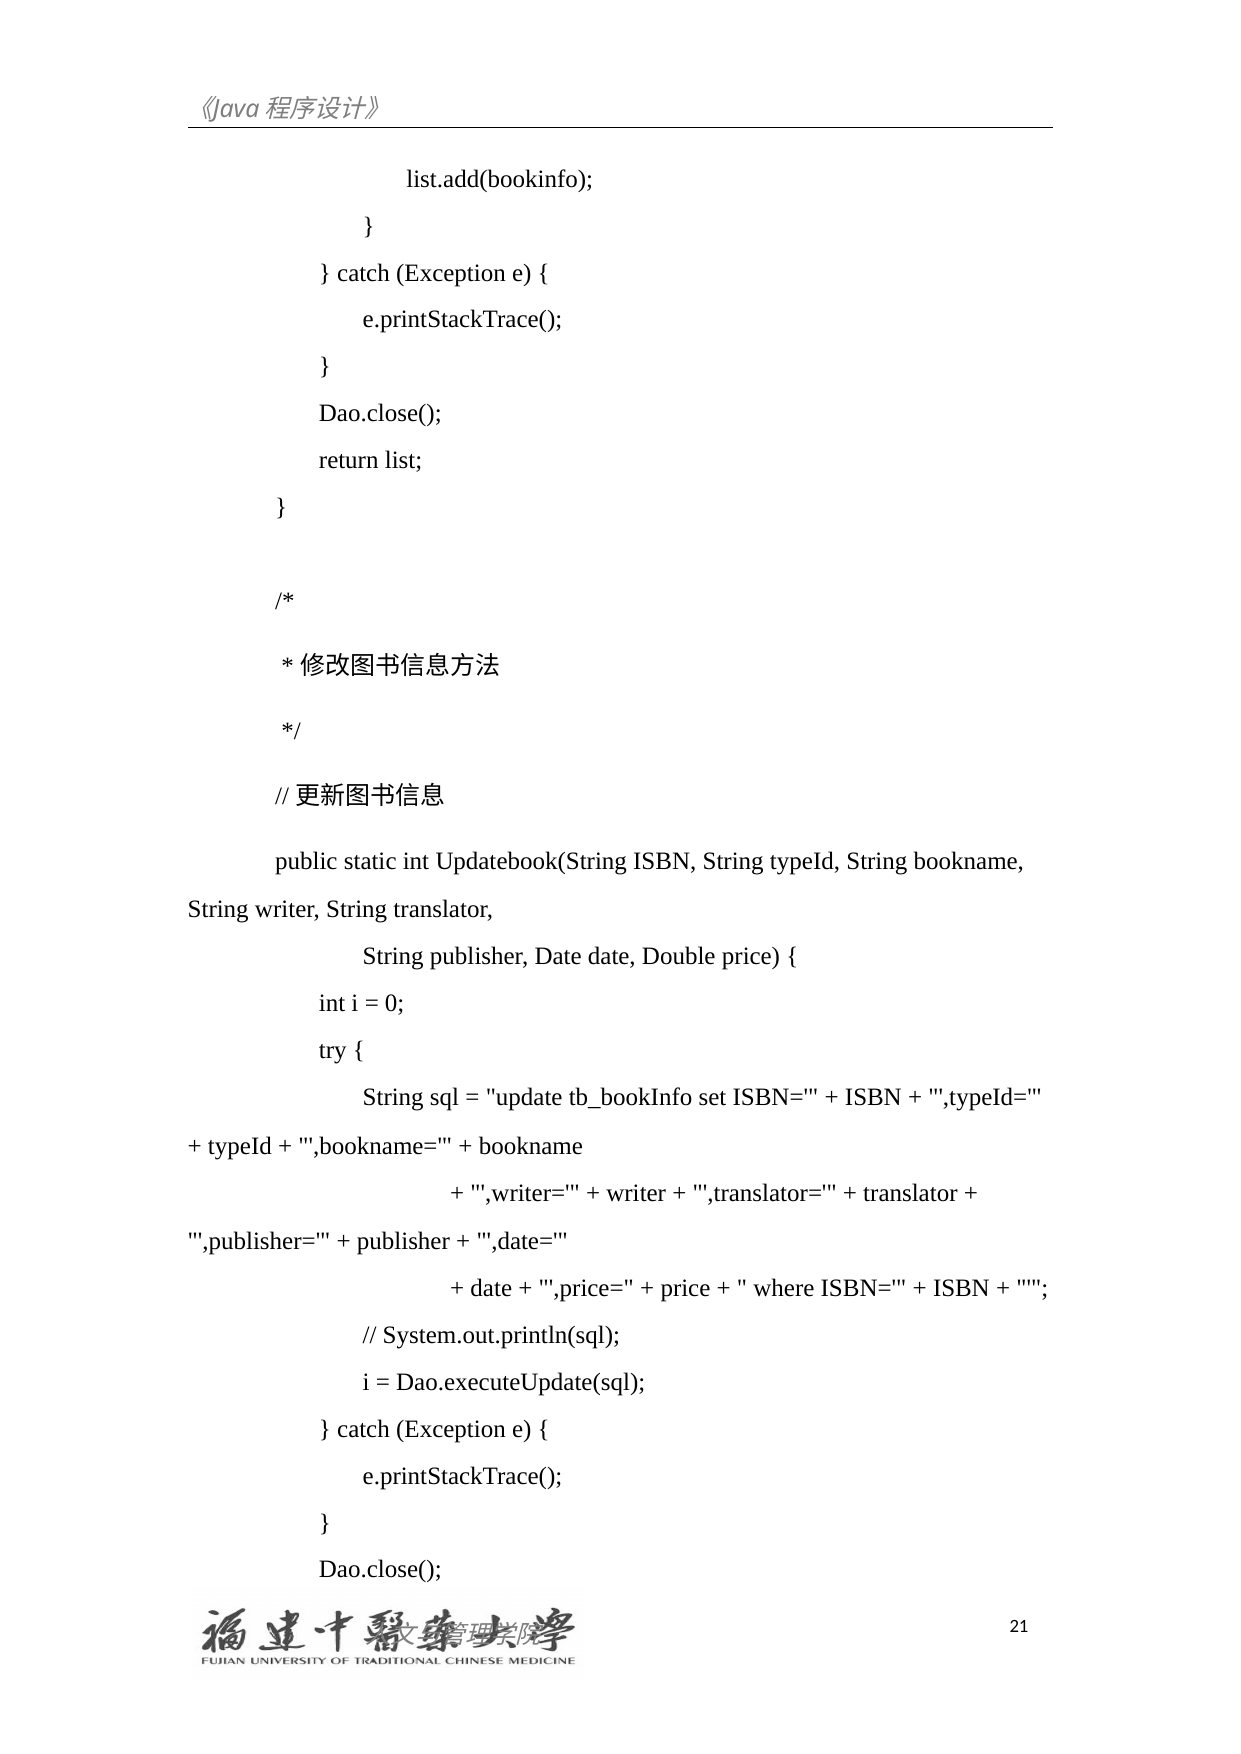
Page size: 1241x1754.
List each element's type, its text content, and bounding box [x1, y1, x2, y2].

text } catch (Exception e) { [187, 256, 1053, 288]
text // 更新图书信息 [187, 761, 1053, 826]
text } [187, 490, 1053, 523]
text i = Dao.executeUpdate(sql); [187, 1365, 1053, 1398]
text + "',writer='" + writer + "',translator='" + translator + "',publisher='" + publisher + "',date='" [187, 1176, 1053, 1257]
text Dao.close(); [187, 1553, 1053, 1585]
text */ [187, 714, 1053, 746]
picture [191, 1587, 585, 1679]
text String publisher, Date date, Double price) { [187, 939, 1053, 972]
text return list; [187, 443, 1053, 476]
text } [187, 1506, 1053, 1538]
text } [187, 349, 1053, 382]
text e.printStackTrace(); [187, 303, 1053, 335]
text list.add(bookinfo); [187, 162, 1053, 194]
text // System.out.println(sql); [187, 1318, 1053, 1351]
text /* [187, 584, 1053, 616]
text + date + "',price=" + price + " where ISBN='" + ISBN + "'"; [187, 1271, 1053, 1304]
text try { [187, 1033, 1053, 1066]
text } catch (Exception e) { [187, 1412, 1053, 1444]
text e.printStackTrace(); [187, 1459, 1053, 1491]
text public static int Updatebook(String ISBN, String typeId, String bookname, String writer, String translator, [187, 844, 1053, 925]
text int i = 0; [187, 986, 1053, 1019]
text Dao.close(); [187, 396, 1053, 429]
text String sql = "update tb_bookInfo set ISBN='" + ISBN + "',typeId='" + typeId + "',bookname='" + bookname [187, 1080, 1053, 1161]
text } [187, 209, 1053, 241]
text * 修改图书信息方法 [187, 631, 1053, 696]
